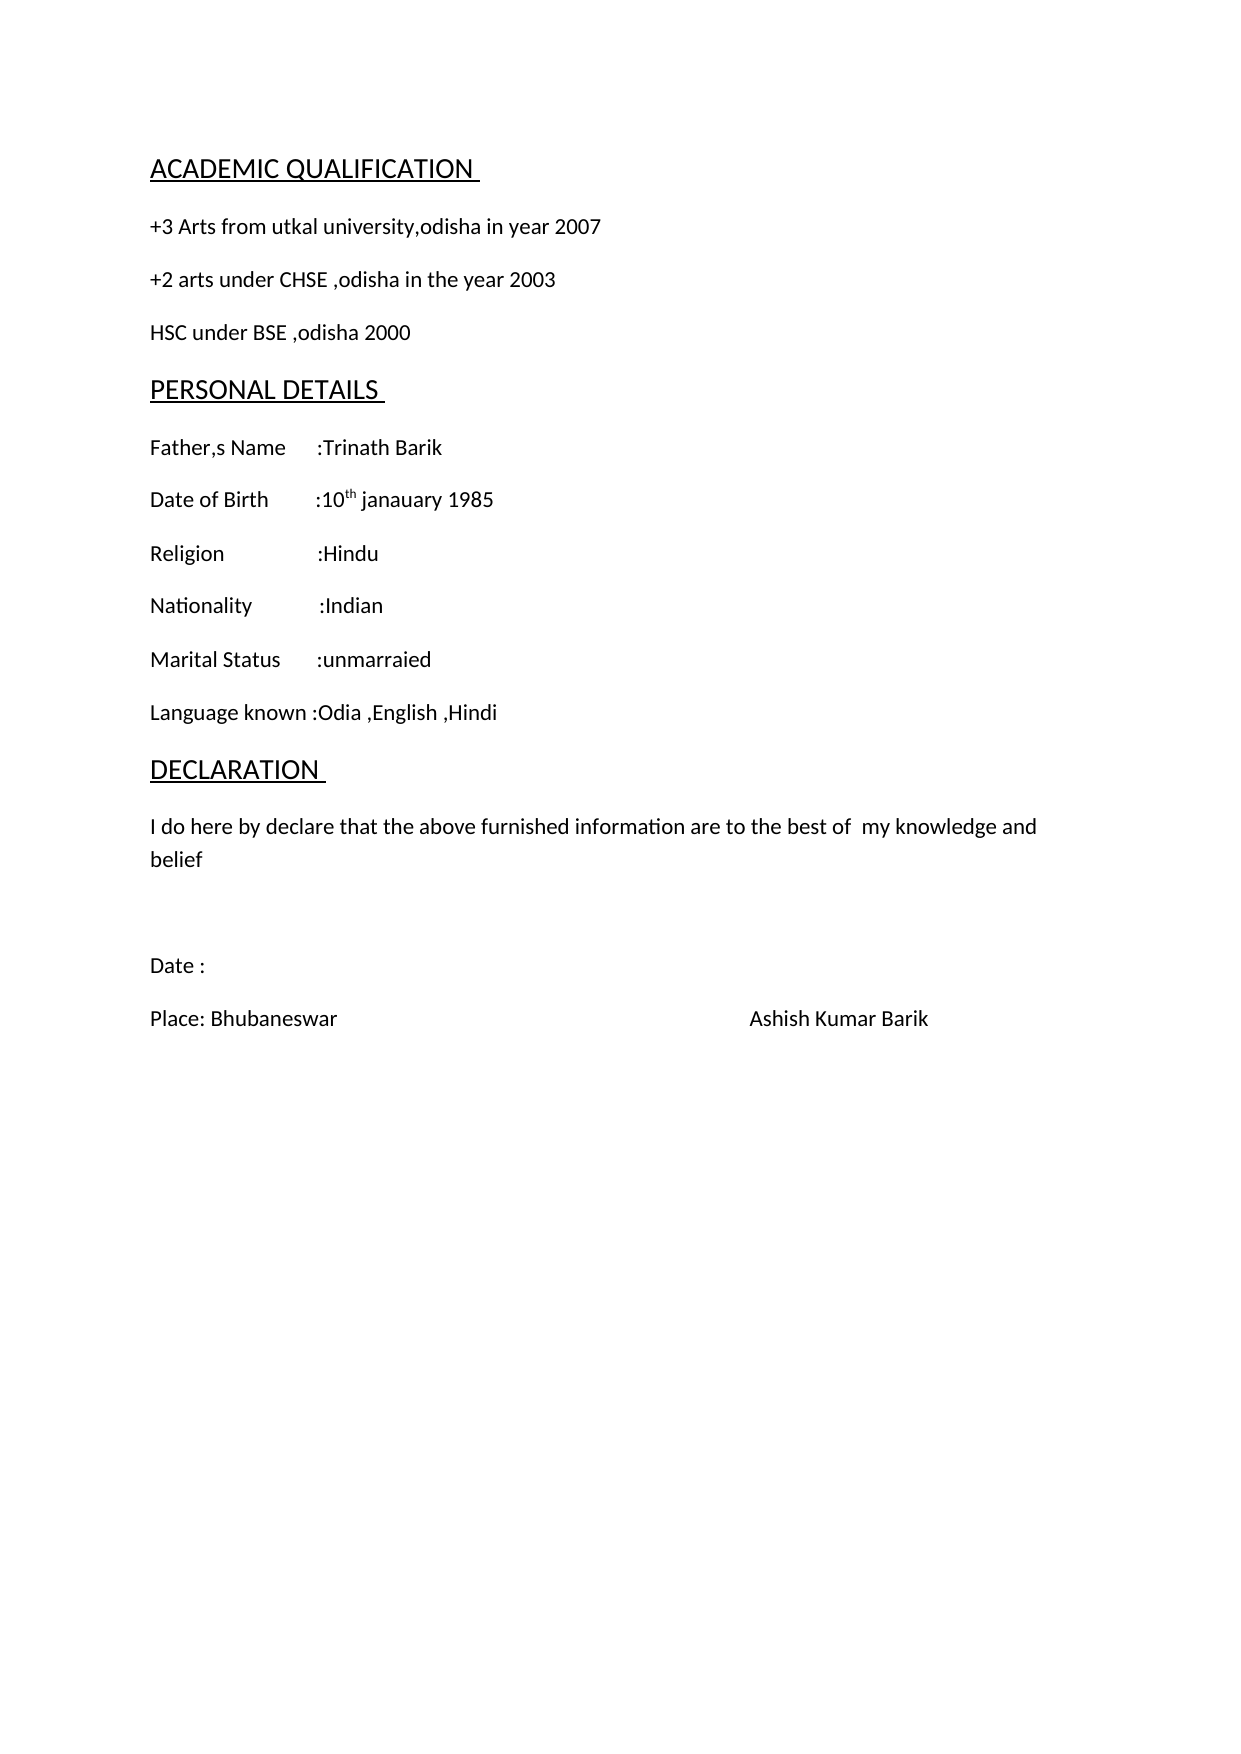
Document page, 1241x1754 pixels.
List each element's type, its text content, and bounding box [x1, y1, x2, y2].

text +3 Arts from utkal university,odisha in year 2007 [150, 212, 1090, 240]
text PERSONAL DETAILS [150, 371, 1090, 406]
text Nationality :Indian [150, 592, 1090, 620]
text +2 arts under CHSE ,odisha in the year 2003 [150, 265, 1090, 293]
text Language known :Odia ,English ,Hindi [150, 698, 1090, 726]
text Date of Birth :10th janauary 1985 [150, 486, 1090, 514]
text Date : [150, 951, 1090, 979]
text ACADEMIC QUALIFICATION [150, 150, 1090, 186]
text HSC under BSE ,odisha 2000 [150, 318, 1090, 346]
text Religion :Hindu [150, 539, 1090, 567]
text DECLARATION [150, 751, 1090, 786]
text I do here by declare that the above furnished information are to the best of my knowledge and belief [150, 812, 1090, 873]
text Marital Status :unmarraied [150, 645, 1090, 673]
text Father,s Name :Trinath Barik [150, 433, 1090, 461]
text Place: Bhubaneswar Ashish Kumar Barik [150, 1004, 1090, 1032]
